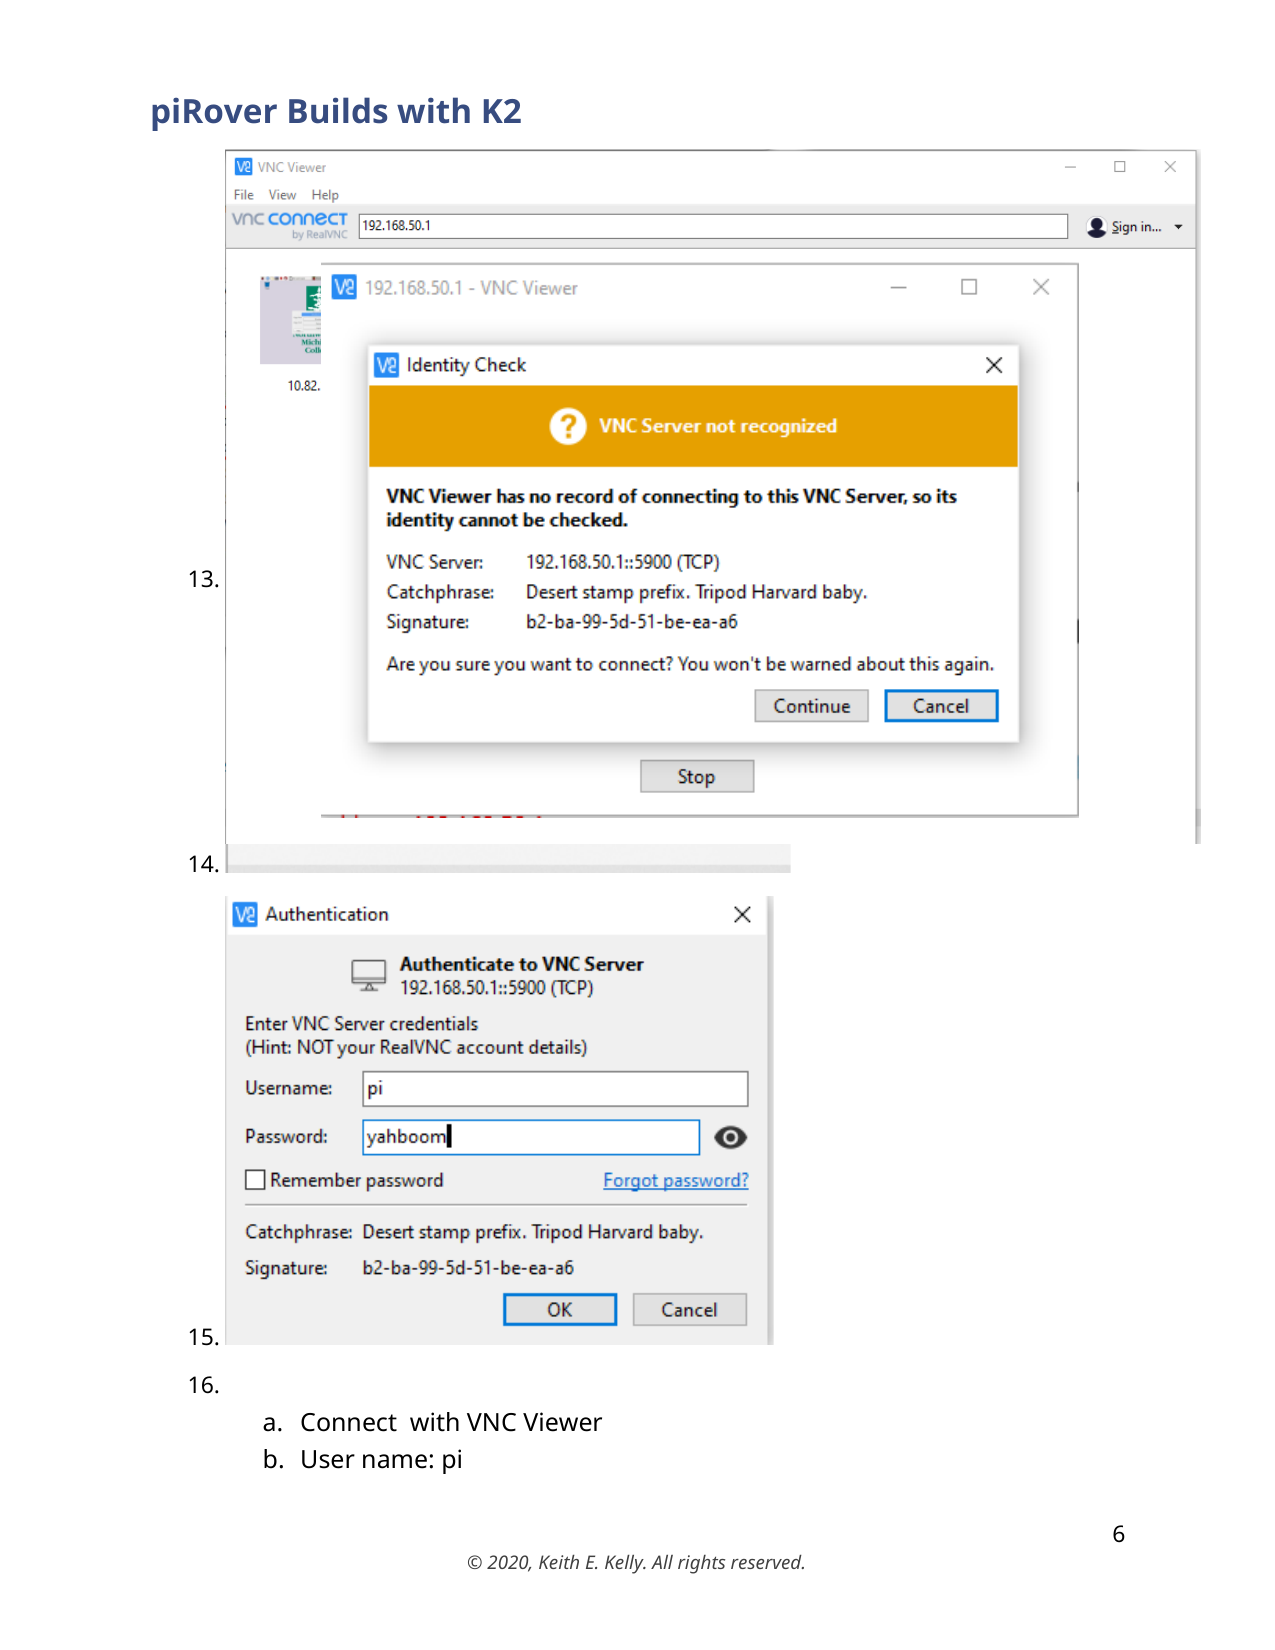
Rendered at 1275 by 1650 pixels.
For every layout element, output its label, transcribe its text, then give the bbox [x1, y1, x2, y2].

picture [225, 149, 1201, 873]
picture [225, 896, 774, 1345]
list Connect with VNC Viewer [262, 1405, 1125, 1439]
list User name: pi [262, 1442, 1125, 1476]
